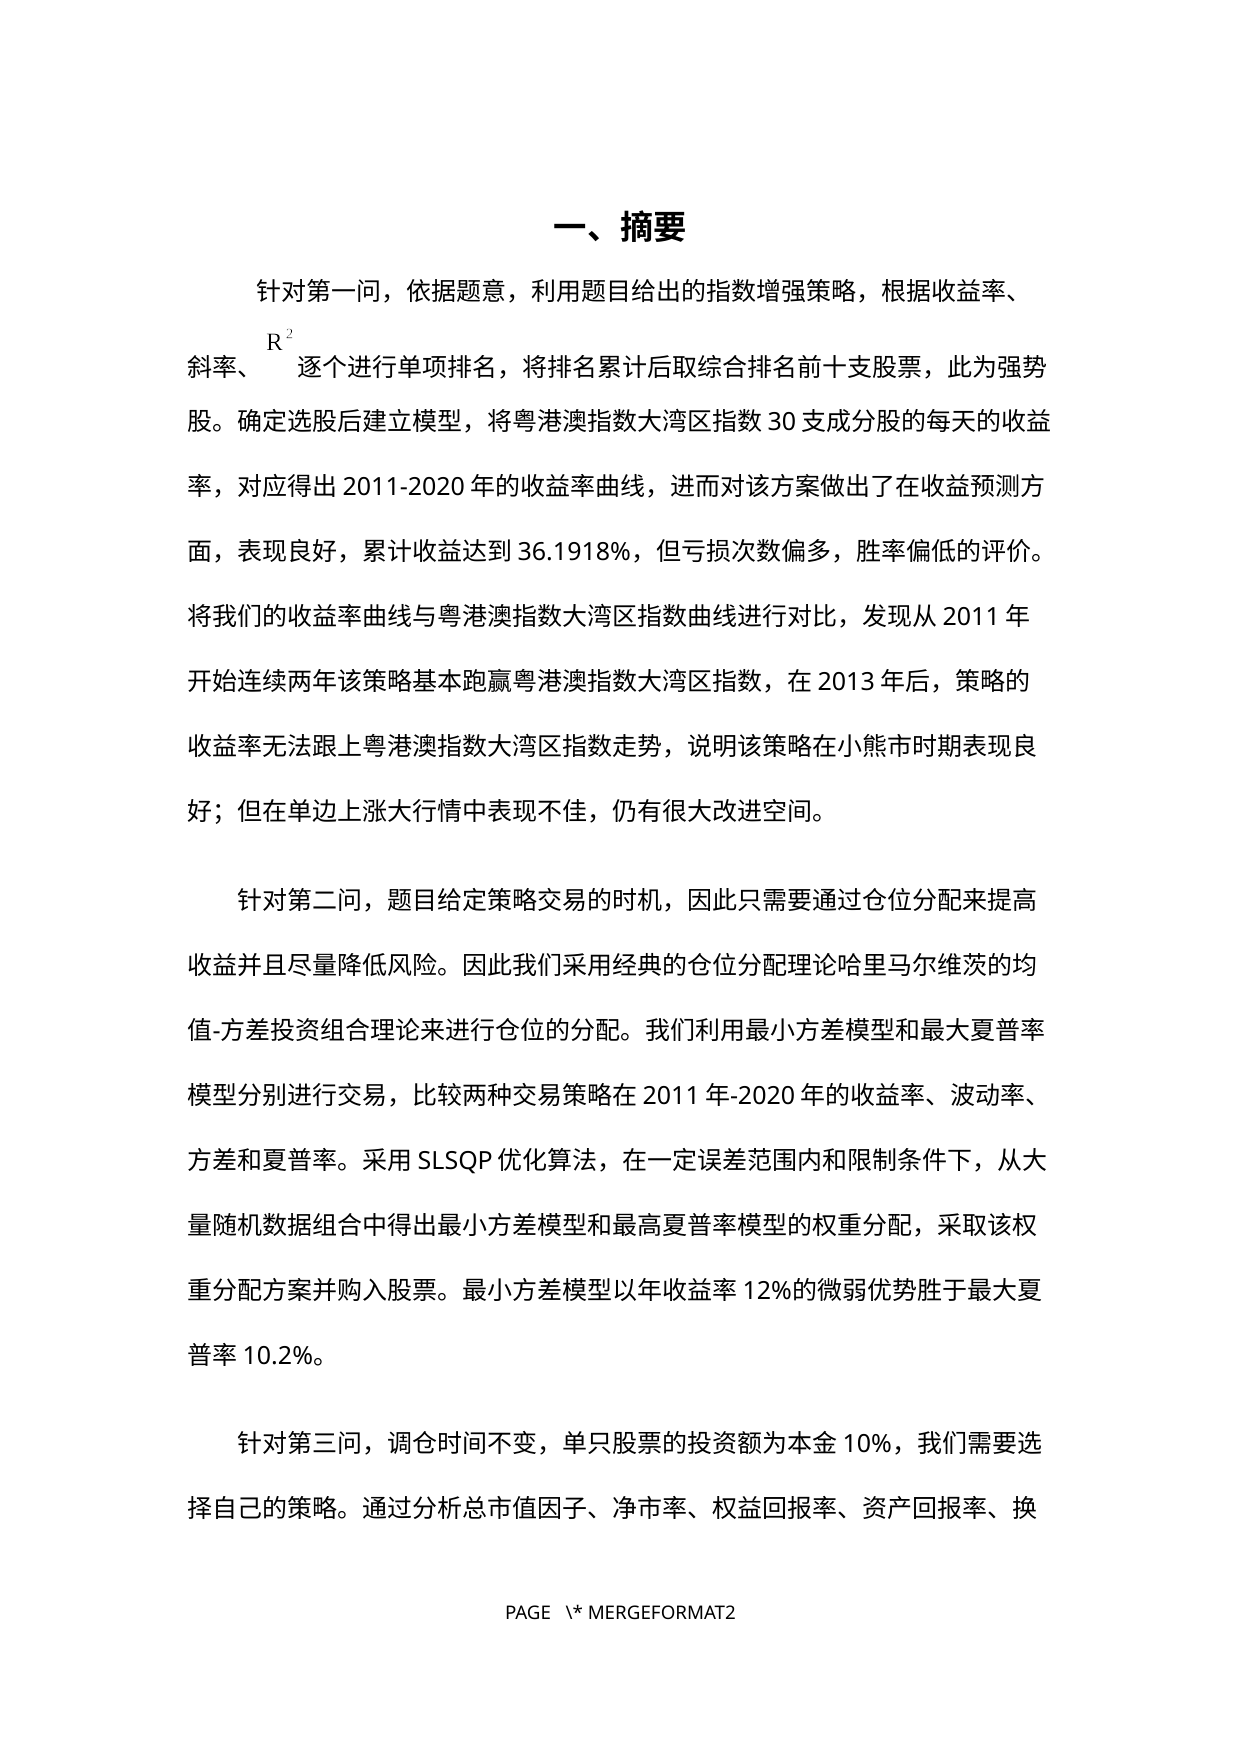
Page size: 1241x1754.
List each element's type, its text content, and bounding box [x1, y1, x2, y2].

list 摘要 [187, 192, 1053, 257]
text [187, 1409, 1053, 1539]
text 针对第二问，题目给定策略交易的时机，因此只需要通过仓位分配来提高收益并且尽量降低风险。因此我们采用经典的仓位分配理论哈里马尔维茨的均值-方差投资组合理论来进行仓位的分配。我们利用最小方差模型和最大夏普率模型分别进行交易，比较两种交易策略在2011年-2020年的收益率、波动率、方差和夏普率。采用SLSQP优化算法，在一定误差范围内和限制条件下，从大量随机数据组合中得出最小方差模型和最高夏普率模型的权重分配，采取该权重分配方案并购入股票。最小方差模型以年收益率12%的微弱优势胜于最大夏普率10.2%。 [187, 866, 1053, 1386]
text 针对第一问，依据题意，利用题目给出的指数增强策略，根据收益率、斜率、逐个进行单项排名，将排名累计后取综合排名前十支股票，此为强势股。确定选股后建立模型，将粤港澳指数大湾区指数30支成分股的每天的收益率，对应得出2011-2020年的收益率曲线，进而对该方案做出了在收益预测方面，表现良好，累计收益达到36.1918%，但亏损次数偏多，胜率偏低的评价。将我们的收益率曲线与粤港澳指数大湾区指数曲线进行对比，发现从2011年开始连续两年该策略基本跑赢粤港澳指数大湾区指数，在2013年后，策略的收益率无法跟上粤港澳指数大湾区指数走势，说明该策略在小熊市时期表现良好；但在单边上涨大行情中表现不佳，仍有很大改进空间。 [187, 257, 1053, 842]
